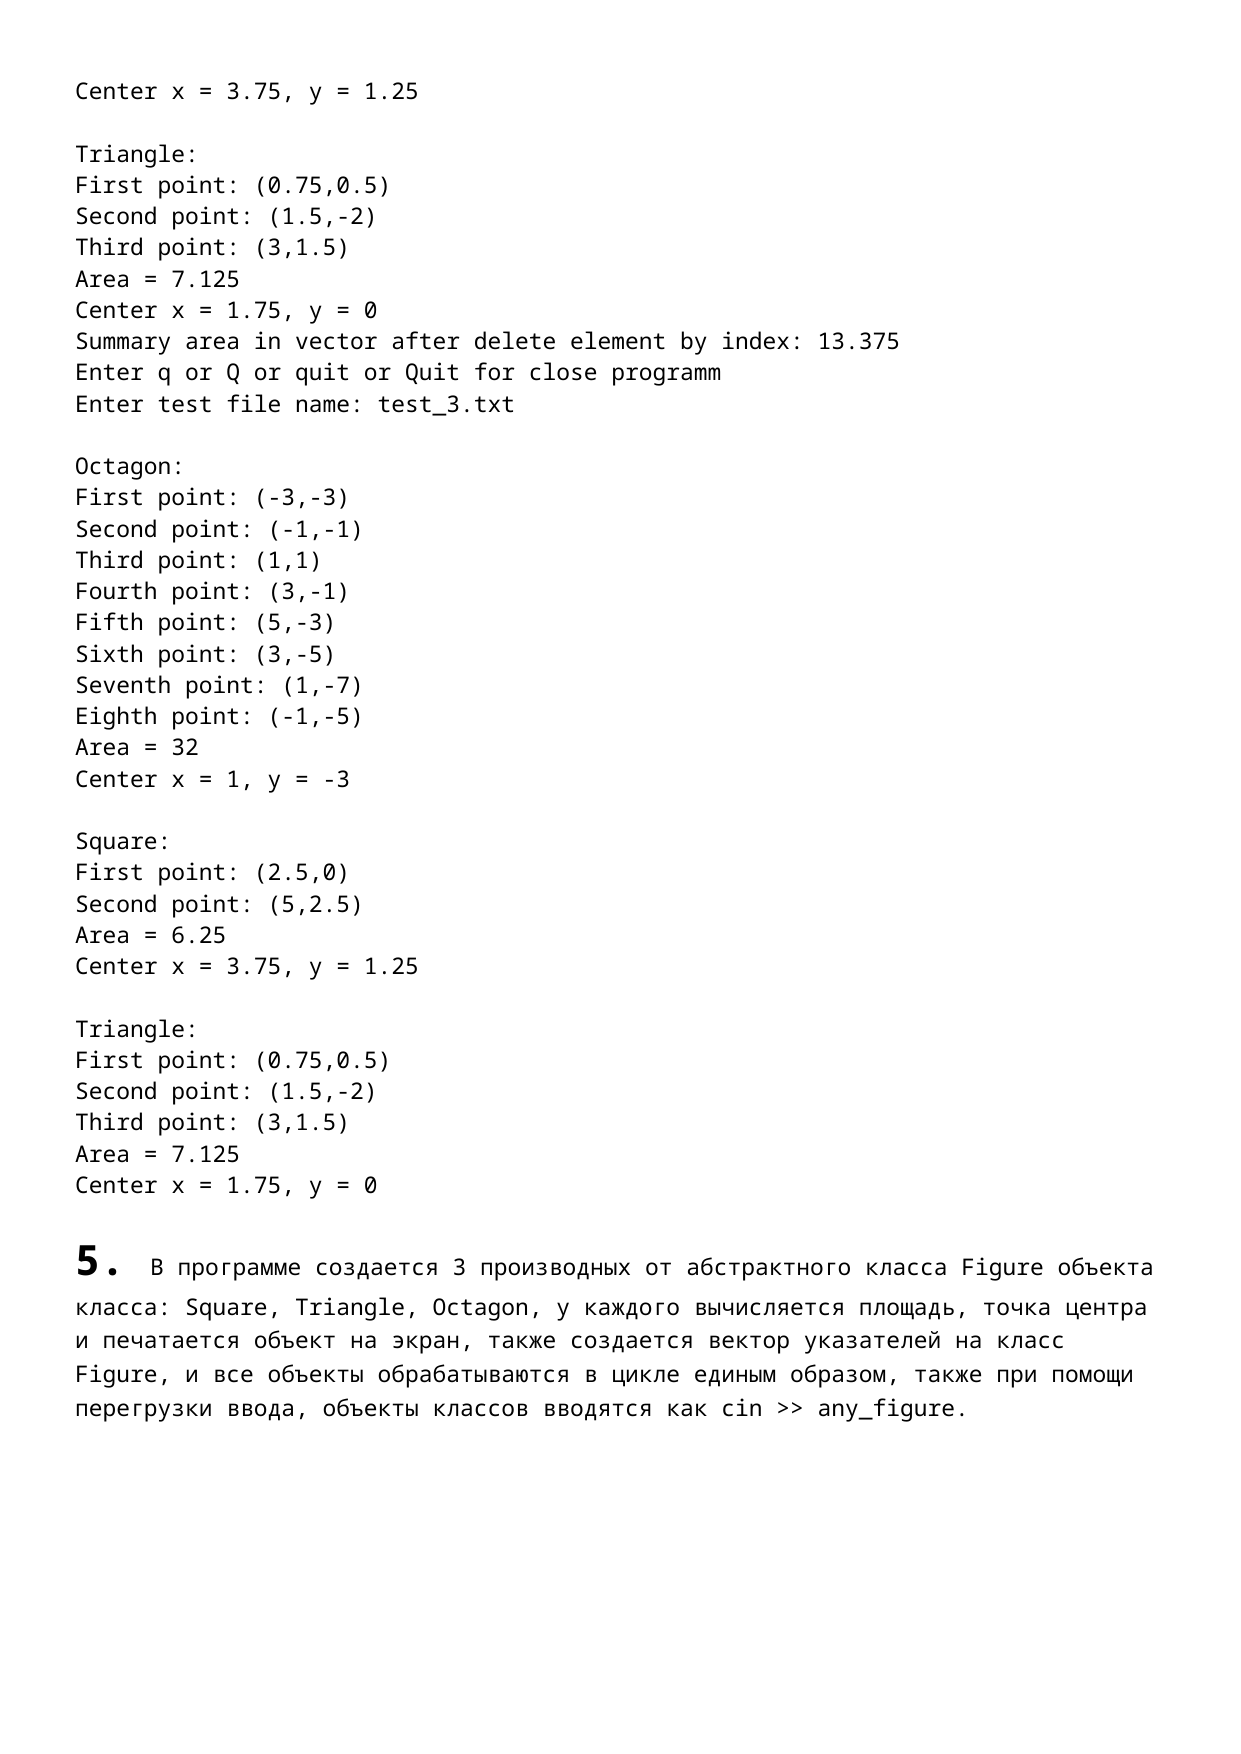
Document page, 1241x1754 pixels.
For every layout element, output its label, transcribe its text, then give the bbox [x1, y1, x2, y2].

text Fifth point: (5,-3) [75, 606, 1165, 637]
text Third point: (3,1.5) [75, 1106, 1165, 1137]
text Center x = 3.75, y = 1.25 [75, 950, 1165, 981]
text Sixth point: (3,-5) [75, 637, 1165, 669]
text 5. В программе создается 3 производных от абстрактного класса Figure объекта класса: Square, Triangle, Octagon, у каждого вычисляется площадь, точка центра и печатается объект на экран, также создается вектор указателей на класс Figure, и все объекты обрабатываются в цикле единым образом, также при помощи перегрузки ввода, объекты классов вводятся как cin >> any_figure. [75, 1231, 1165, 1423]
text Fourth point: (3,-1) [75, 575, 1165, 606]
text Octagon: [75, 450, 1165, 481]
text Second point: (5,2.5) [75, 887, 1165, 919]
text Third point: (3,1.5) [75, 231, 1165, 262]
text First point: (0.75,0.5) [75, 169, 1165, 200]
text Second point: (1.5,-2) [75, 1075, 1165, 1106]
text Second point: (-1,-1) [75, 512, 1165, 544]
text Third point: (1,1) [75, 544, 1165, 575]
text Enter q or Q or quit or Quit for close programm [75, 356, 1165, 387]
text First point: (2.5,0) [75, 856, 1165, 887]
text Center x = 3.75, y = 1.25 [75, 75, 1165, 106]
text Center x = 1.75, y = 0 [75, 1169, 1165, 1200]
text First point: (-3,-3) [75, 481, 1165, 512]
text Second point: (1.5,-2) [75, 200, 1165, 231]
text Area = 6.25 [75, 919, 1165, 950]
text First point: (0.75,0.5) [75, 1044, 1165, 1075]
text Summary area in vector after delete element by index: 13.375 [75, 325, 1165, 356]
text Enter test file name: test_3.txt [75, 387, 1165, 419]
text Area = 7.125 [75, 262, 1165, 294]
text Triangle: [75, 137, 1165, 169]
text Center x = 1, y = -3 [75, 762, 1165, 794]
text Seventh point: (1,-7) [75, 669, 1165, 700]
text Area = 7.125 [75, 1137, 1165, 1169]
text Triangle: [75, 1012, 1165, 1044]
text Center x = 1.75, y = 0 [75, 294, 1165, 325]
text Eighth point: (-1,-5) [75, 700, 1165, 731]
text Area = 32 [75, 731, 1165, 762]
text Square: [75, 825, 1165, 856]
